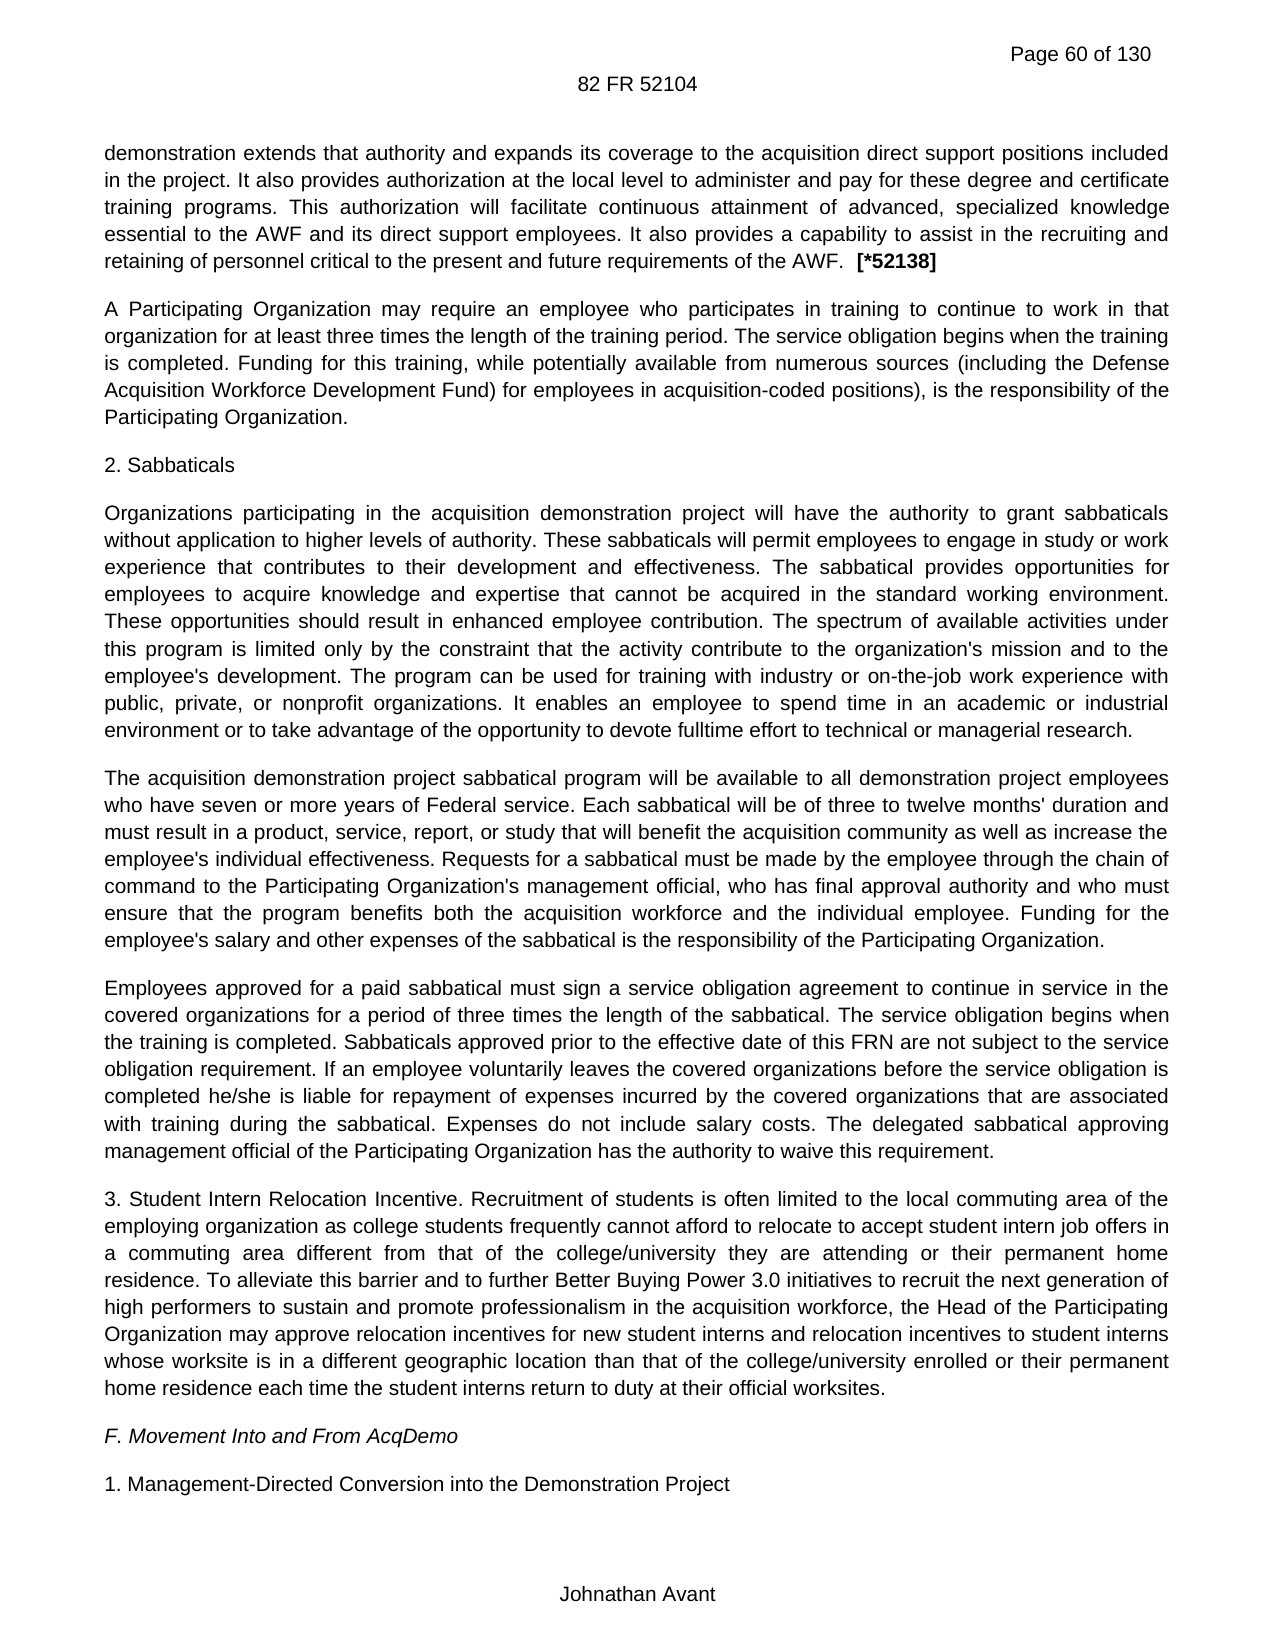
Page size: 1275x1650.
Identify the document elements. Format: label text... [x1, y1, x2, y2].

text The acquisition demonstration project sabbatical program will be available to all demonstration project employees who have seven or more years of Federal service. Each sabbatical will be of three to twelve months' duration and must result in a product, service, report, or study that will benefit the acquisition community as well as increase the employee's individual effectiveness. Requests for a sabbatical must be made by the employee through the chain of command to the Participating Organization's management official, who has final approval authority and who must ensure that the program benefits both the acquisition workforce and the individual employee. Funding for the employee's salary and other expenses of the sabbatical is the responsibility of the Participating Organization. [104, 762, 1171, 952]
text Employees approved for a paid sabbatical must sign a service obligation agreement to continue in service in the covered organizations for a period of three times the length of the sabbatical. The service obligation begins when the training is completed. Sabbaticals approved prior to the effective date of this FRN are not subject to the service obligation requirement. If an employee voluntarily leaves the covered organizations before the service obligation is completed he/she is liable for repayment of expenses incurred by the covered organizations that are associated with training during the sabbatical. Expenses do not include salary costs. The delegated sabbatical approving management official of the Participating Organization has the authority to waive this requirement. [104, 973, 1171, 1162]
text 2. Sabbaticals [104, 450, 1171, 477]
text F. Movement Into and From AcqDemo [104, 1421, 1171, 1448]
text 3. Student Intern Relocation Incentive. Recruitment of students is often limited to the local commuting area of the employing organization as college students frequently cannot afford to relocate to accept student intern job offers in a commuting area different from that of the college/university they are attending or their permanent home residence. To alleviate this barrier and to further Better Buying Power 3.0 initiatives to recruit the next generation of high performers to sustain and promote professionalism in the acquisition workforce, the Head of the Participating Organization may approve relocation incentives for new student interns and relocation incentives to student interns whose worksite is in a different geographic location than that of the college/university enrolled or their permanent home residence each time the student interns return to duty at their official worksites. [104, 1183, 1171, 1400]
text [104, 137, 1171, 273]
text A Participating Organization may require an employee who participates in training to continue to work in that organization for at least three times the length of the training period. The service obligation begins when the training is completed. Funding for this training, while potentially available from numerous sources (including the Defense Acquisition Workforce Development Fund) for employees in acquisition-coded positions), is the responsibility of the Participating Organization. [104, 294, 1171, 429]
text Organizations participating in the acquisition demonstration project will have the authority to grant sabbaticals without application to higher levels of authority. These sabbaticals will permit employees to engage in study or work experience that contributes to their development and effectiveness. The sabbatical provides opportunities for employees to acquire knowledge and expertise that cannot be acquired in the standard working environment. These opportunities should result in enhanced employee contribution. The spectrum of available activities under this program is limited only by the constraint that the activity contribute to the organization's mission and to the employee's development. The program can be used for training with industry or on-the-job work experience with public, private, or nonprofit organizations. It enables an employee to spend time in an academic or industrial environment or to take advantage of the opportunity to devote fulltime effort to technical or managerial research. [104, 498, 1171, 742]
text 1. Management-Directed Conversion into the Demonstration Project [104, 1469, 1171, 1496]
